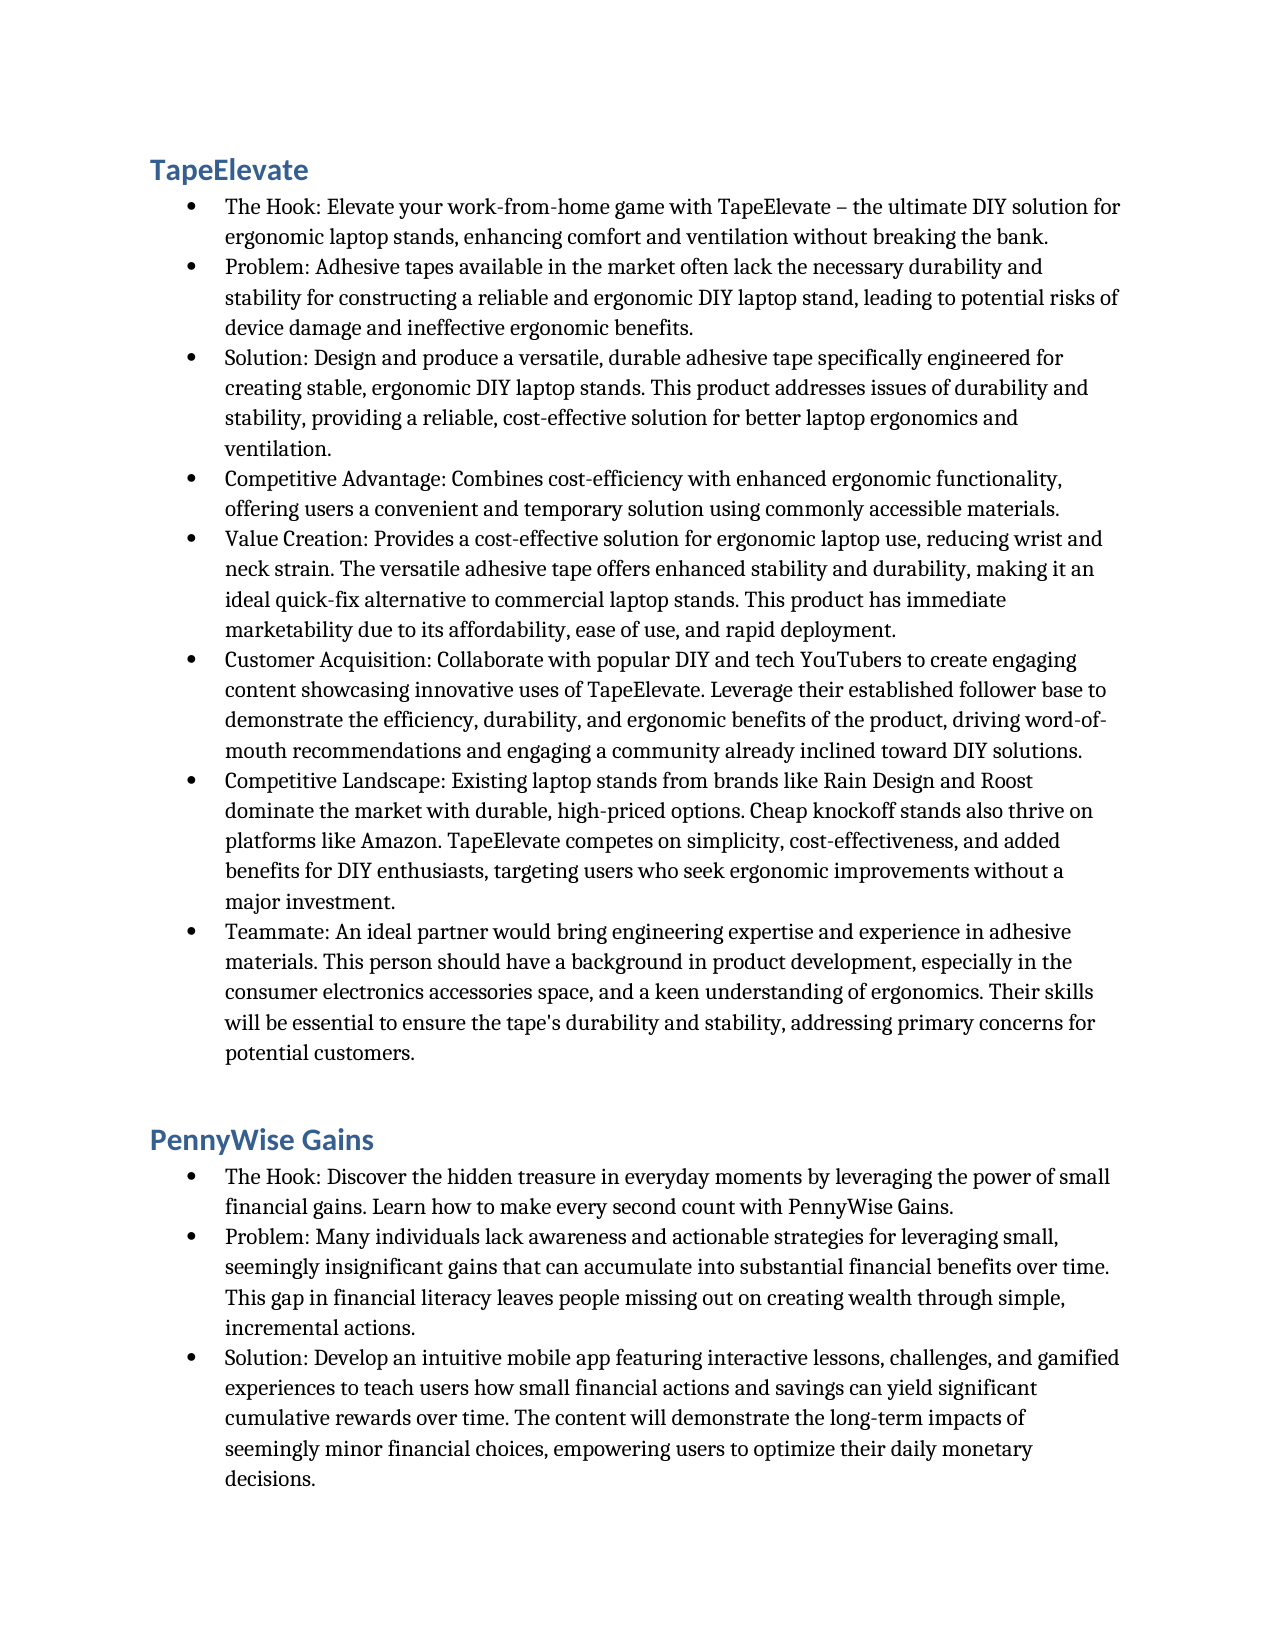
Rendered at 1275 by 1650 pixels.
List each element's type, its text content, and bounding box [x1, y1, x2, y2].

list Competitive Advantage: Combines cost-efficiency with enhanced ergonomic functionality, offering users a convenient and temporary solution using commonly accessible materials. [187, 466, 1125, 522]
list Problem: Many individuals lack awareness and actionable strategies for leveraging small, seemingly insignificant gains that can accumulate into substantial financial benefits over time. This gap in financial literacy leaves people missing out on creating wealth through simple, incremental actions. [187, 1224, 1125, 1341]
subtitle TapeElevate [150, 150, 1125, 188]
list Value Creation: Provides a cost-effective solution for ergonomic laptop use, reducing wrist and neck strain. The versatile adhesive tape offers enhanced stability and durability, making it an ideal quick-fix alternative to commercial laptop stands. This product has immediate marketability due to its affordability, ease of use, and rapid deployment. [187, 526, 1125, 643]
list Customer Acquisition: Collaborate with popular DIY and tech YouTubers to create engaging content showcasing innovative uses of TapeElevate. Leverage their established follower base to demonstrate the efficiency, durability, and ergonomic benefits of the product, driving word-of-mouth recommendations and engaging a community already inclined toward DIY solutions. [187, 647, 1125, 764]
list Teammate: An ideal partner would bring engineering expertise and experience in adhesive materials. This person should have a background in product development, especially in the consumer electronics accessories space, and a keen understanding of ergonomics. Their skills will be essential to ensure the tape's durability and stability, addressing primary concerns for potential customers. [187, 919, 1125, 1066]
list Solution: Develop an intuitive mobile app featuring interactive lessons, challenges, and gamified experiences to teach users how small financial actions and savings can yield significant cumulative rewards over time. The content will demonstrate the long-term impacts of seemingly minor financial choices, empowering users to optimize their daily monetary decisions. [187, 1345, 1125, 1492]
list Competitive Landscape: Existing laptop stands from brands like Rain Design and Roost dominate the market with durable, high-priced options. Cheap knockoff stands also thrive on platforms like Amazon. TapeElevate competes on simplicity, cost-effectiveness, and added benefits for DIY enthusiasts, targeting users who seek ergonomic improvements without a major investment. [187, 768, 1125, 915]
list The Hook: Discover the hidden treasure in everyday moments by leveraging the power of small financial gains. Learn how to make every second count with PennyWise Gains. [187, 1163, 1125, 1220]
subtitle PennyWise Gains [150, 1120, 1125, 1158]
list Problem: Adhesive tapes available in the market often lack the necessary durability and stability for constructing a reliable and ergonomic DIY laptop stand, leading to potential risks of device damage and ineffective ergonomic benefits. [187, 254, 1125, 341]
list Solution: Design and produce a versatile, durable adhesive tape specifically engineered for creating stable, ergonomic DIY laptop stands. This product addresses issues of durability and stability, providing a reliable, cost-effective solution for better laptop ergonomics and ventilation. [187, 345, 1125, 462]
list The Hook: Elevate your work-from-home game with TapeElevate – the ultimate DIY solution for ergonomic laptop stands, enhancing comfort and ventilation without breaking the bank. [187, 194, 1125, 250]
